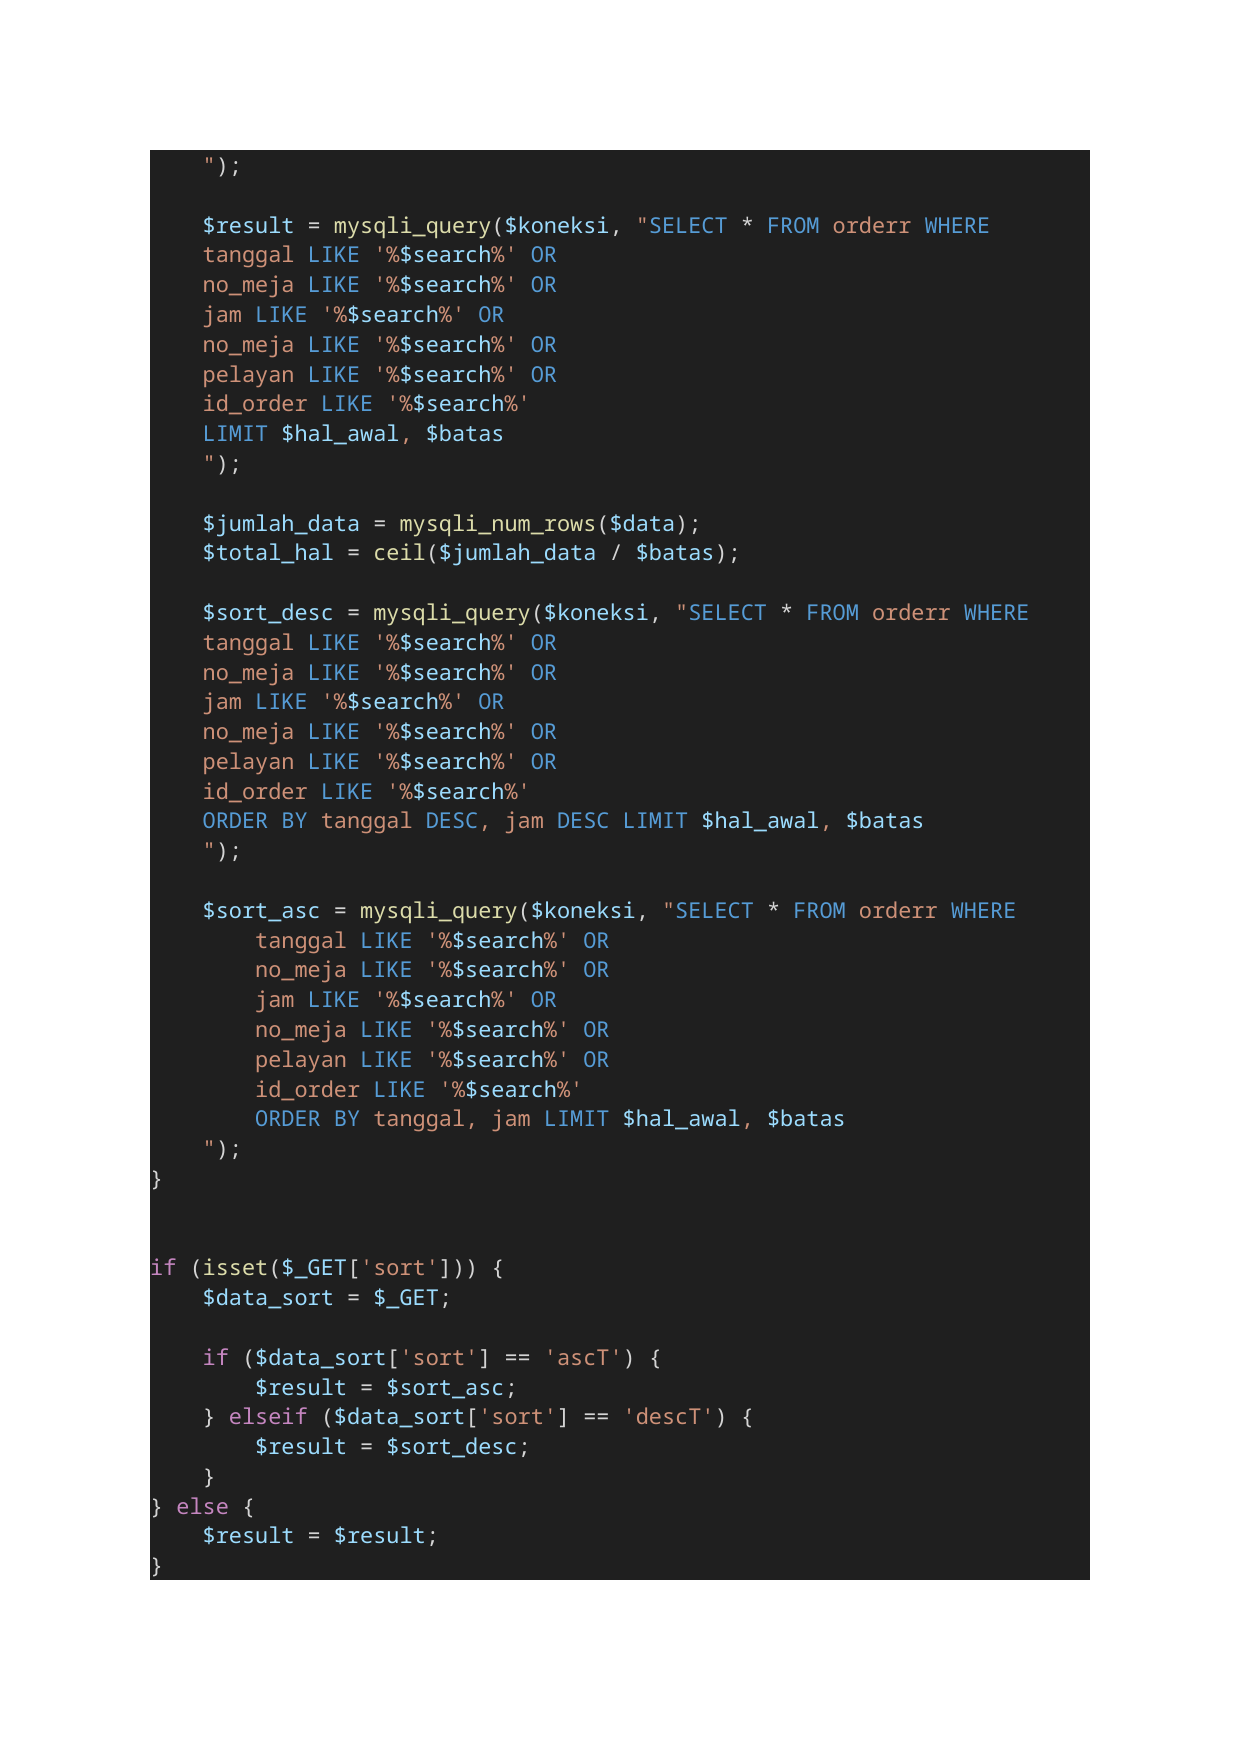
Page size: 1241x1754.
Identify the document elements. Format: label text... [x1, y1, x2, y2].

text jam LIKE '%$search%' OR [150, 299, 1090, 329]
text } [150, 1461, 1090, 1491]
text ORDER BY tanggal DESC, jam DESC LIMIT $hal_awal, $batas [150, 805, 1090, 835]
text tanggal LIKE '%$search%' OR [150, 627, 1090, 656]
text $total_hal = ceil($jumlah_data / $batas); [150, 537, 1090, 567]
text pelayan LIKE '%$search%' OR [150, 358, 1090, 388]
text } [150, 1550, 1090, 1580]
text no_meja LIKE '%$search%' OR [150, 954, 1090, 984]
text $data_sort = $_GET; [150, 1282, 1090, 1312]
text no_meja LIKE '%$search%' OR [150, 1014, 1090, 1044]
text jam LIKE '%$search%' OR [150, 686, 1090, 716]
text } else { [150, 1491, 1090, 1520]
text } elseif ($data_sort['sort'] == 'descT') { [150, 1401, 1090, 1431]
text tanggal LIKE '%$search%' OR [150, 924, 1090, 954]
text } [150, 1163, 1090, 1193]
text if ($data_sort['sort'] == 'ascT') { [150, 1342, 1090, 1371]
text pelayan LIKE '%$search%' OR [150, 746, 1090, 776]
text "); [150, 448, 1090, 478]
text id_order LIKE '%$search%' [150, 776, 1090, 805]
text jam LIKE '%$search%' OR [150, 984, 1090, 1014]
text tanggal LIKE '%$search%' OR [150, 239, 1090, 269]
text id_order LIKE '%$search%' [150, 388, 1090, 418]
text "); [150, 150, 1090, 180]
text LIMIT $hal_awal, $batas [150, 418, 1090, 448]
text $jumlah_data = mysqli_num_rows($data); [150, 507, 1090, 537]
text if (isset($_GET['sort'])) { [150, 1252, 1090, 1282]
text $result = $result; [150, 1520, 1090, 1550]
text $sort_desc = mysqli_query($koneksi, "SELECT * FROM orderr WHERE [150, 597, 1090, 627]
text $result = $sort_desc; [150, 1431, 1090, 1461]
text ORDER BY tanggal, jam LIMIT $hal_awal, $batas [150, 1103, 1090, 1133]
text no_meja LIKE '%$search%' OR [150, 656, 1090, 686]
text id_order LIKE '%$search%' [150, 1073, 1090, 1103]
text pelayan LIKE '%$search%' OR [150, 1044, 1090, 1073]
text "); [150, 835, 1090, 865]
text no_meja LIKE '%$search%' OR [150, 716, 1090, 746]
text "); [150, 1133, 1090, 1163]
text $sort_asc = mysqli_query($koneksi, "SELECT * FROM orderr WHERE [150, 895, 1090, 924]
text $result = $sort_asc; [150, 1371, 1090, 1401]
text no_meja LIKE '%$search%' OR [150, 269, 1090, 299]
text $result = mysqli_query($koneksi, "SELECT * FROM orderr WHERE [150, 209, 1090, 239]
text no_meja LIKE '%$search%' OR [150, 329, 1090, 358]
